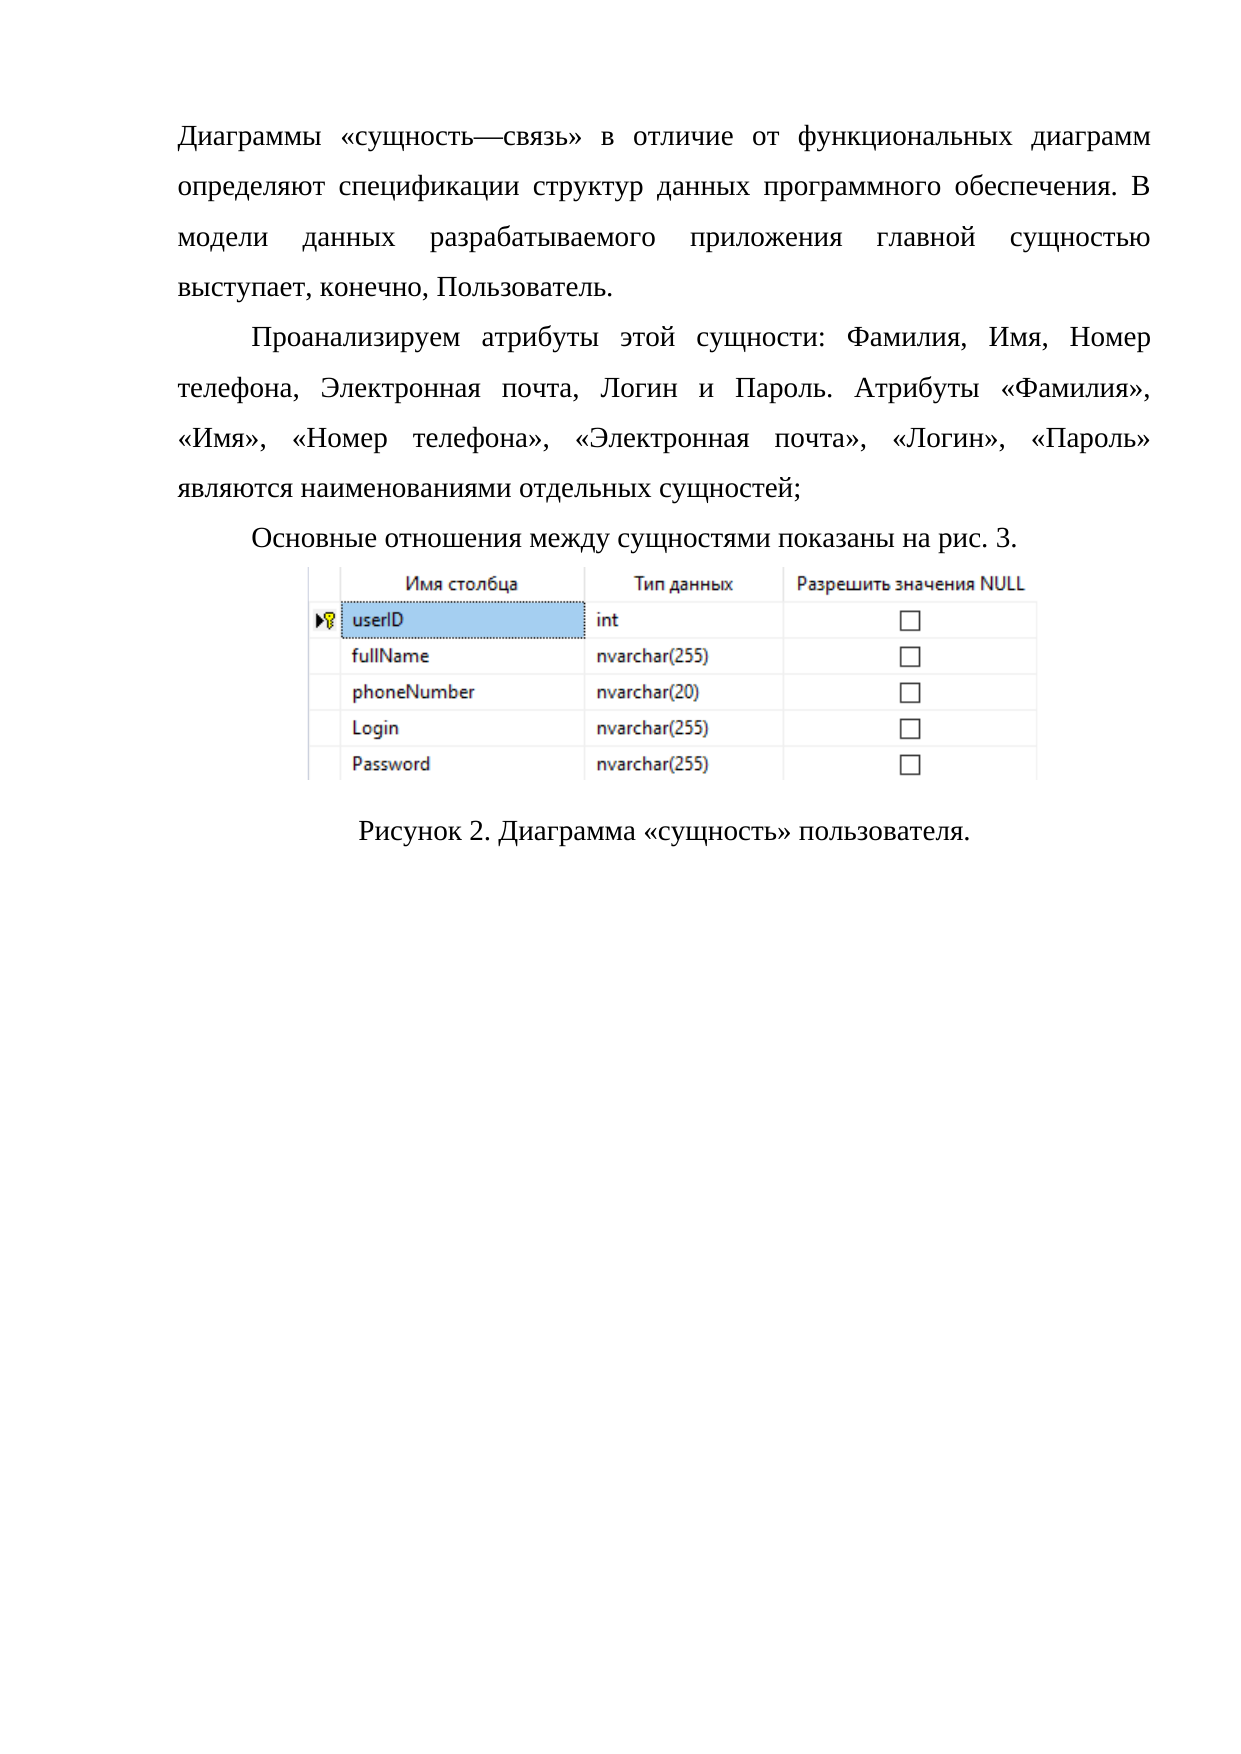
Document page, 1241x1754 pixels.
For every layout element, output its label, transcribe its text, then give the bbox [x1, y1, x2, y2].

picture [307, 567, 1038, 780]
text Проанализируем атрибуты этой сущности: Фамилия, Имя, Номер телефона, Электронная почта, Логин и Пароль. Атрибуты «Фамилия», «Имя», «Номер телефона», «Электронная почта», «Логин», «Пароль» являются наименованиями отдельных сущностей; [177, 319, 1152, 504]
text Основные отношения между сущностями показаны на рис. 3. [177, 521, 1152, 554]
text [177, 118, 1152, 303]
